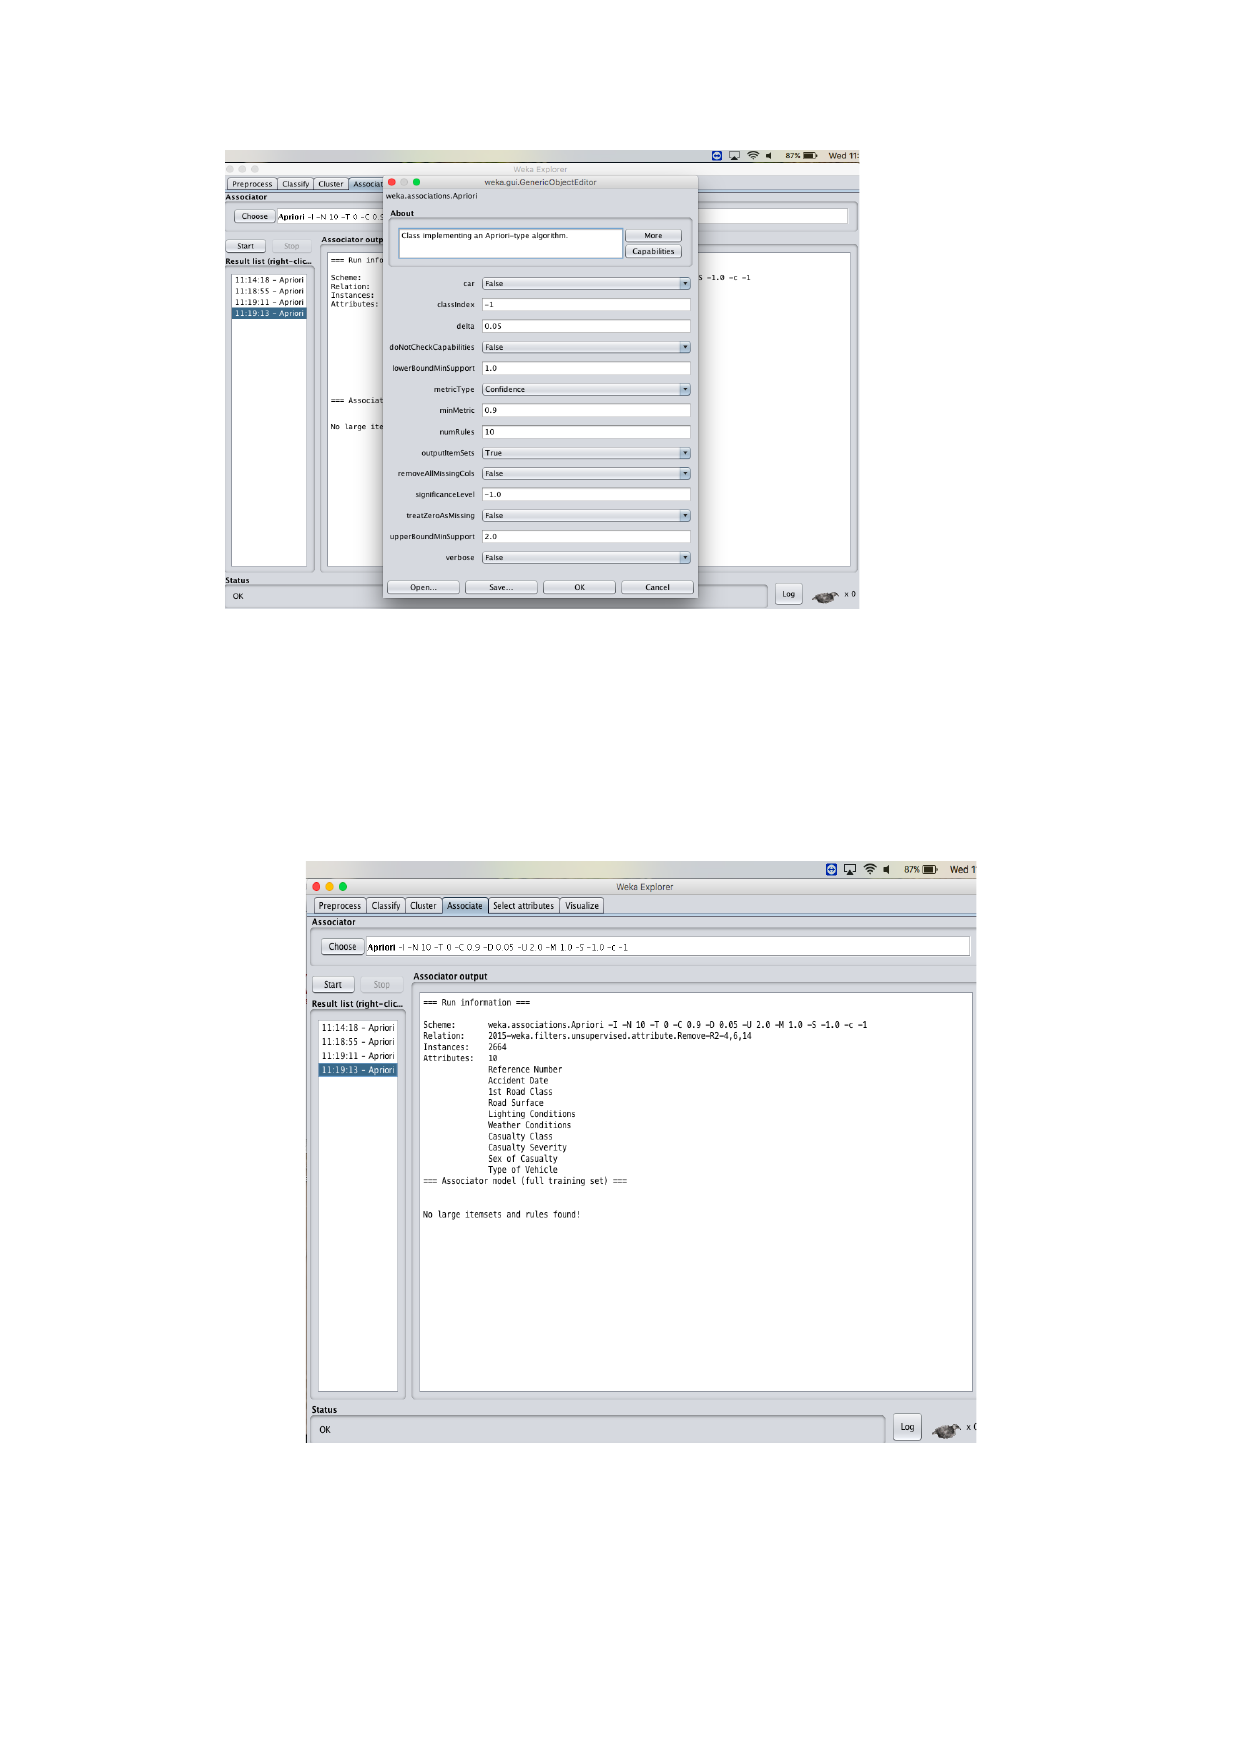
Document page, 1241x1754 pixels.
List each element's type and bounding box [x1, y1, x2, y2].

picture [225, 150, 860, 609]
picture [305, 861, 977, 1443]
